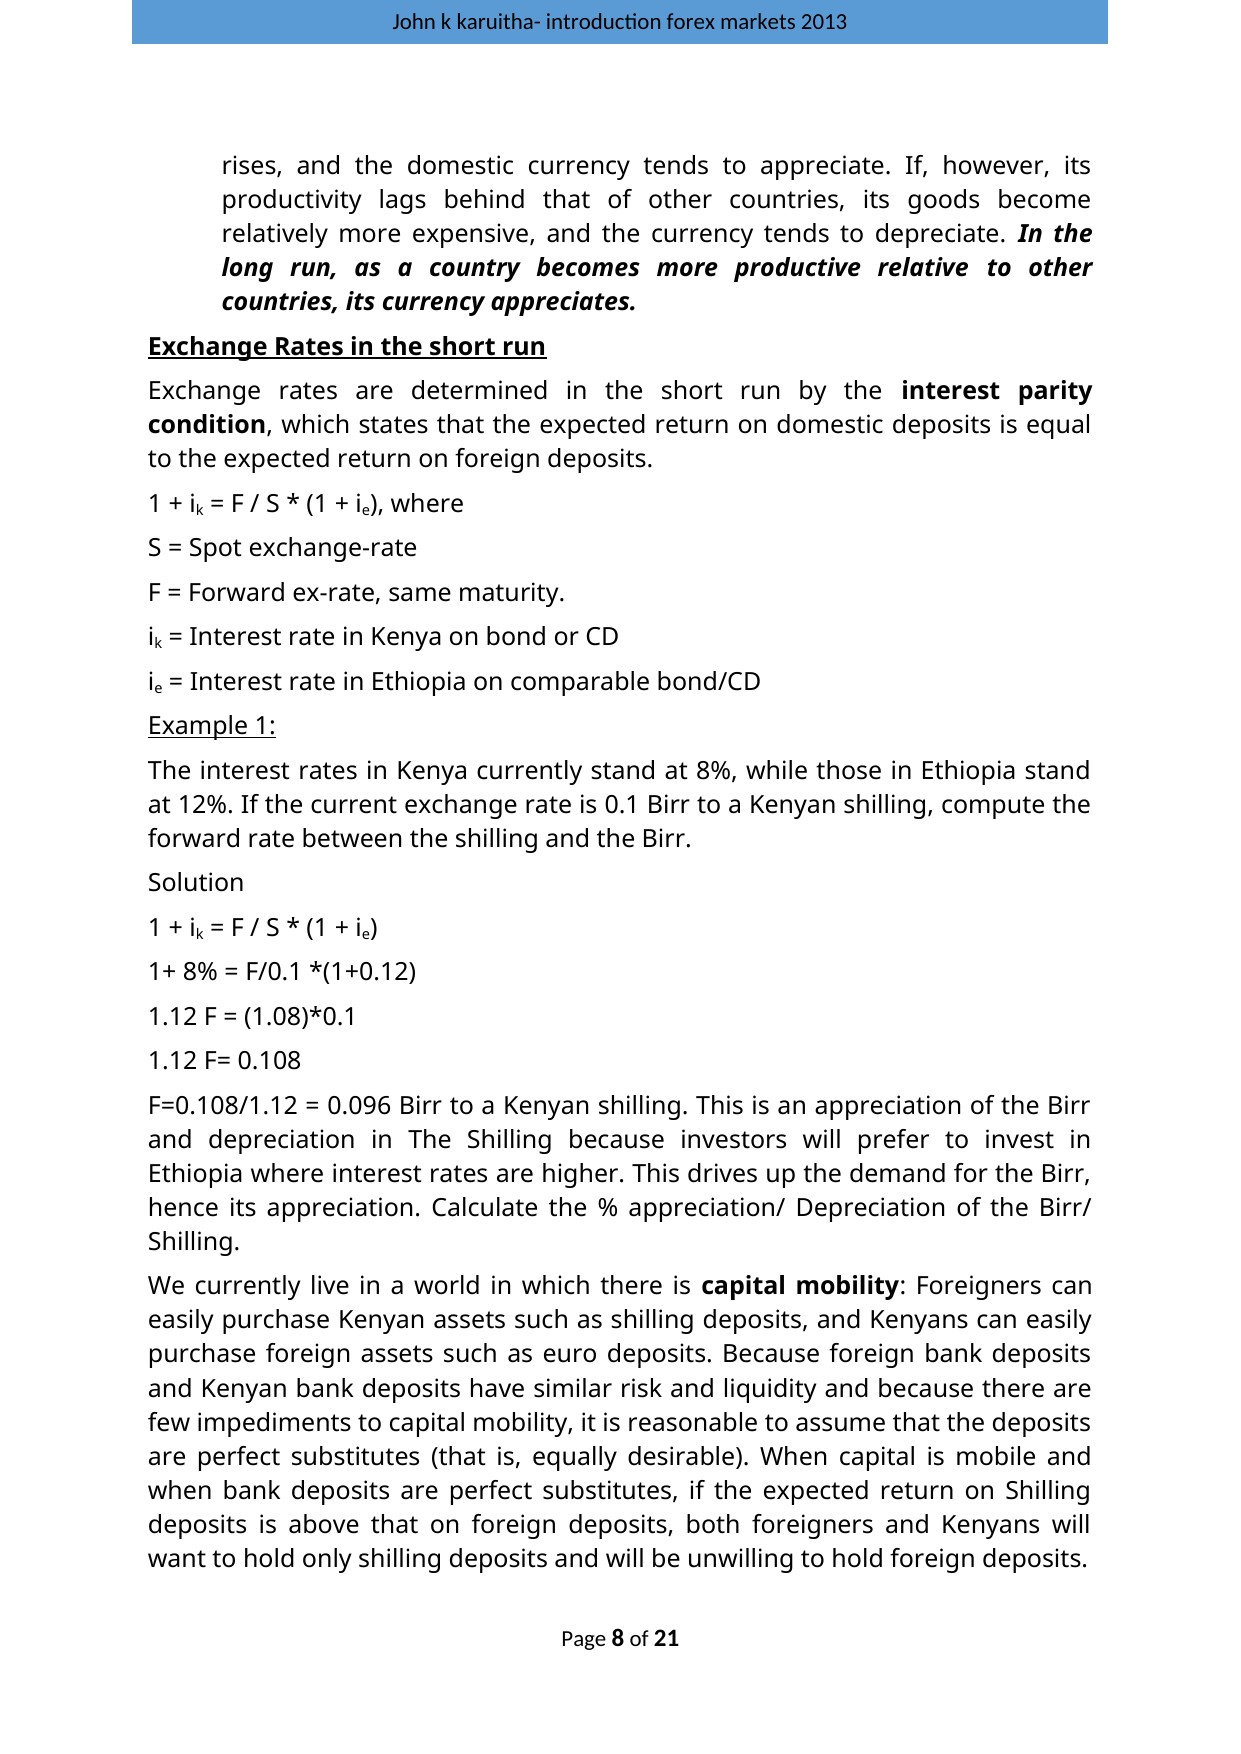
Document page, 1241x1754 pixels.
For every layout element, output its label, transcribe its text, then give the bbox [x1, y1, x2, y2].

text 1+ 8% = F/0.1 *(1+0.12) [148, 954, 1093, 988]
text F = Forward ex-rate, same maturity. [148, 574, 1093, 608]
text Example 1: [148, 708, 1093, 742]
text 1 + ik = F / S * (1 + ie) [148, 909, 1093, 943]
text S = Spot exchange-rate [148, 530, 1093, 564]
text The interest rates in Kenya currently stand at 8%, while those in Ethiopia stand at 12%. If the current exchange rate is 0.1 Birr to a Kenyan shilling, compute the forward rate between the shilling and the Birr. [148, 752, 1093, 854]
text Solution [148, 865, 1093, 899]
text 1 + ik = F / S * (1 + ie), where [148, 485, 1093, 519]
text Exchange Rates in the short run [148, 328, 1093, 362]
text F=0.108/1.12 = 0.096 Birr to a Kenyan shilling. This is an appreciation of the Birr and depreciation in The Shilling because investors will prefer to invest in Ethiopia where interest rates are higher. This drives up the demand for the Birr, hence its appreciation. Calculate the % appreciation/ Depreciation of the Birr/ Shilling. [148, 1087, 1093, 1258]
text ik = Interest rate in Kenya on bond or CD [148, 619, 1093, 653]
text ie = Interest rate in Ethiopia on comparable bond/CD [148, 663, 1093, 697]
text 1.12 F= 0.108 [148, 1043, 1093, 1077]
text Exchange rates are determined in the short run by the interest parity condition, which states that the expected return on domestic deposits is equal to the expected return on foreign deposits. [148, 373, 1093, 475]
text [221, 148, 1093, 318]
text 1.12 F = (1.08)*0.1 [148, 998, 1093, 1032]
text We currently live in a world in which there is capital mobility: Foreigners can easily purchase Kenyan assets such as shilling deposits, and Kenyans can easily purchase foreign assets such as euro deposits. Because foreign bank deposits and Kenyan bank deposits have similar risk and liquidity and because there are few impediments to capital mobility, it is reasonable to assume that the deposits are perfect substitutes (that is, equally desirable). When capital is mobile and when bank deposits are perfect substitutes, if the expected return on Shilling deposits is above that on foreign deposits, both foreigners and Kenyans will want to hold only shilling deposits and will be unwilling to hold foreign deposits. [148, 1268, 1093, 1574]
